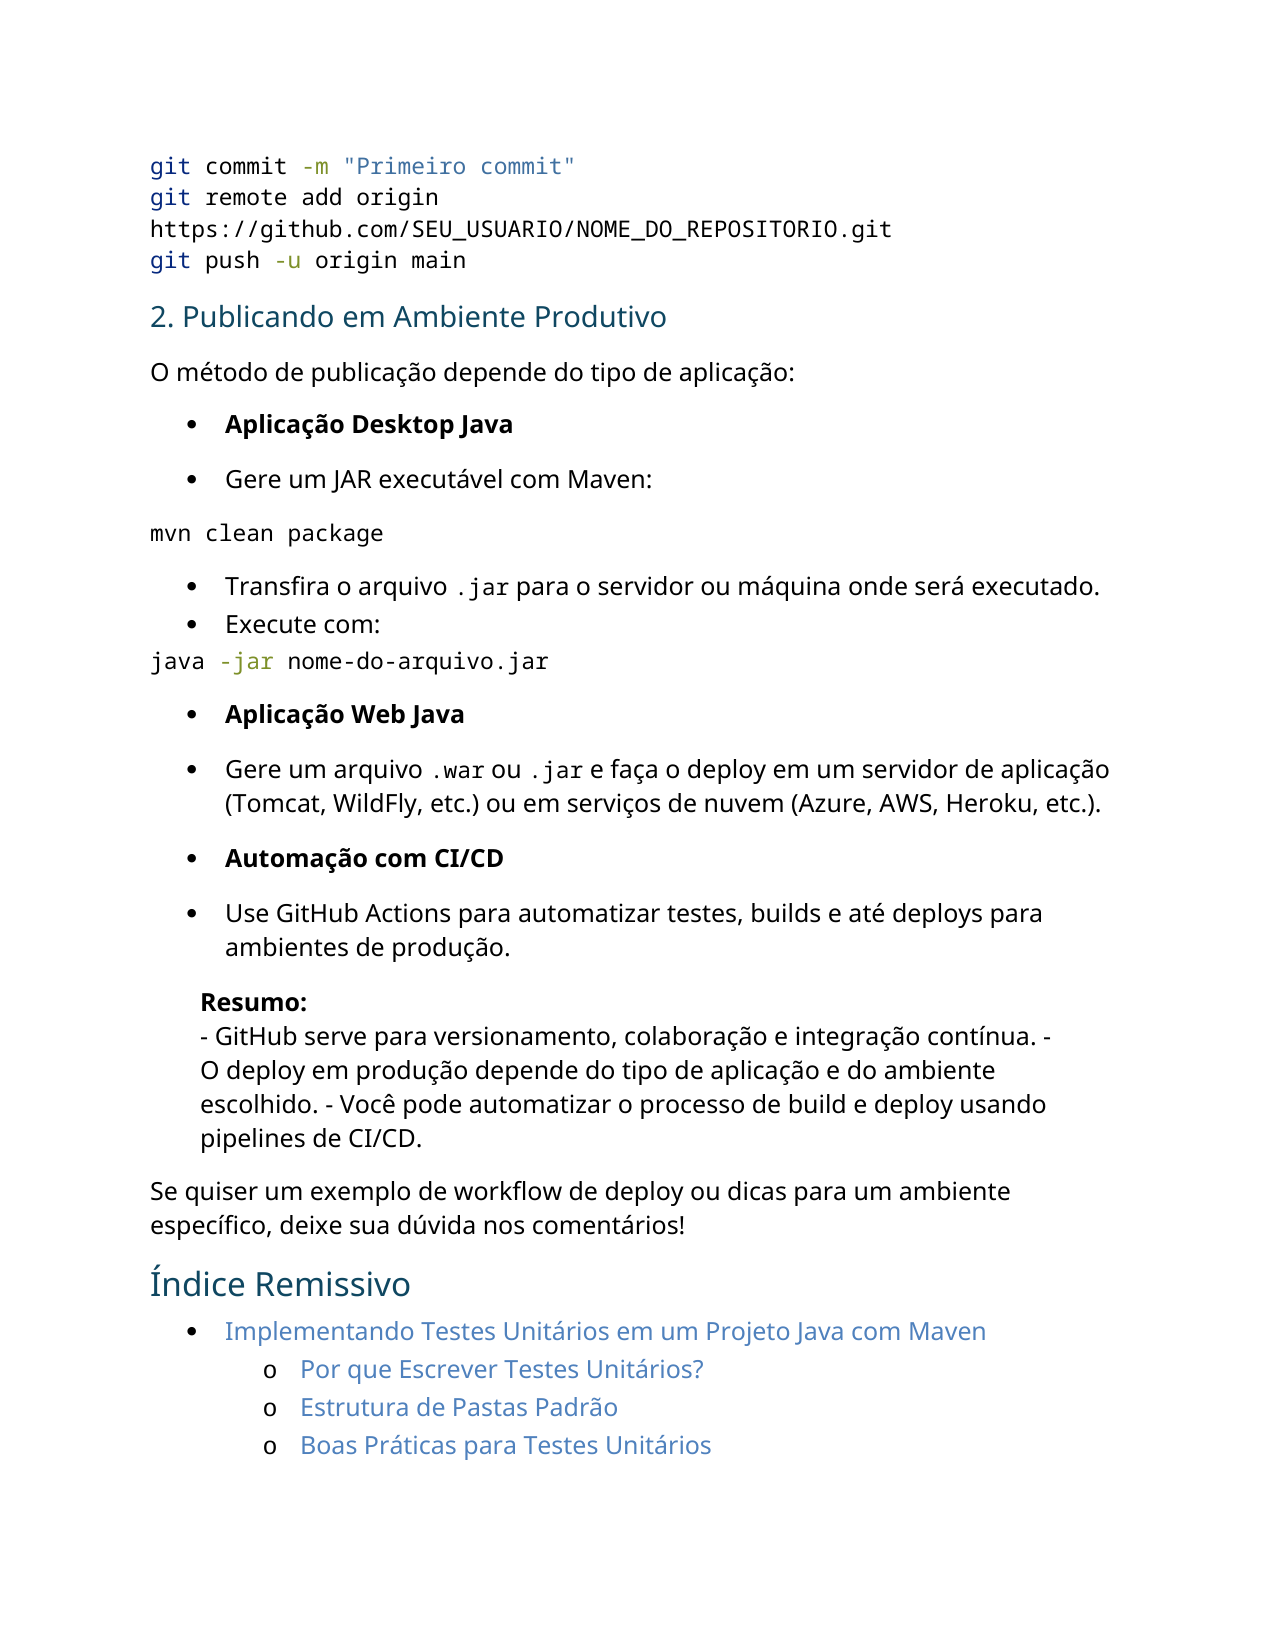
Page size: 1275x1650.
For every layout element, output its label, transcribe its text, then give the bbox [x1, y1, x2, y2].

list Aplicação Web Java [187, 697, 1125, 731]
list Gere um arquivo .war ou .jar e faça o deploy em um servidor de aplicação (Tomcat, WildFly, etc.) ou em serviços de nuvem (Azure, AWS, Heroku, etc.). [187, 752, 1125, 820]
list Boas Práticas para Testes Unitários [262, 1428, 1125, 1462]
list Automação com CI/CD [187, 841, 1125, 874]
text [150, 150, 1125, 275]
text Se quiser um exemplo de workflow de deploy ou dicas para um ambiente específico, deixe sua dúvida nos comentários! [150, 1173, 1125, 1242]
subtitle 2. Publicando em Ambiente Produtivo [150, 296, 1125, 336]
list Gere um JAR executável com Maven: [187, 462, 1125, 496]
text mvn clean package [150, 517, 1125, 548]
text Resumo: - GitHub serve para versionamento, colaboração e integração contínua. - O deploy em produção depende do tipo de aplicação e do ambiente escolhido. - Você pode automatizar o processo de build e deploy usando pipelines de CI/CD. [200, 984, 1075, 1155]
list Transfira o arquivo .jar para o servidor ou máquina onde será executado. [187, 569, 1125, 603]
text java -jar nome-do-arquivo.jar [150, 644, 1125, 676]
list Estrutura de Pastas Padrão [262, 1390, 1125, 1424]
list Aplicação Desktop Java [187, 407, 1125, 441]
text O método de publicação depende do tipo de aplicação: [150, 354, 1125, 388]
list Execute com: [187, 607, 1125, 641]
list Use GitHub Actions para automatizar testes, builds e até deploys para ambientes de produção. [187, 895, 1125, 963]
list Por que Escrever Testes Unitários? [262, 1352, 1125, 1386]
subtitle Índice Remissivo [150, 1260, 1125, 1306]
list Implementando Testes Unitários em um Projeto Java com Maven [187, 1314, 1125, 1348]
